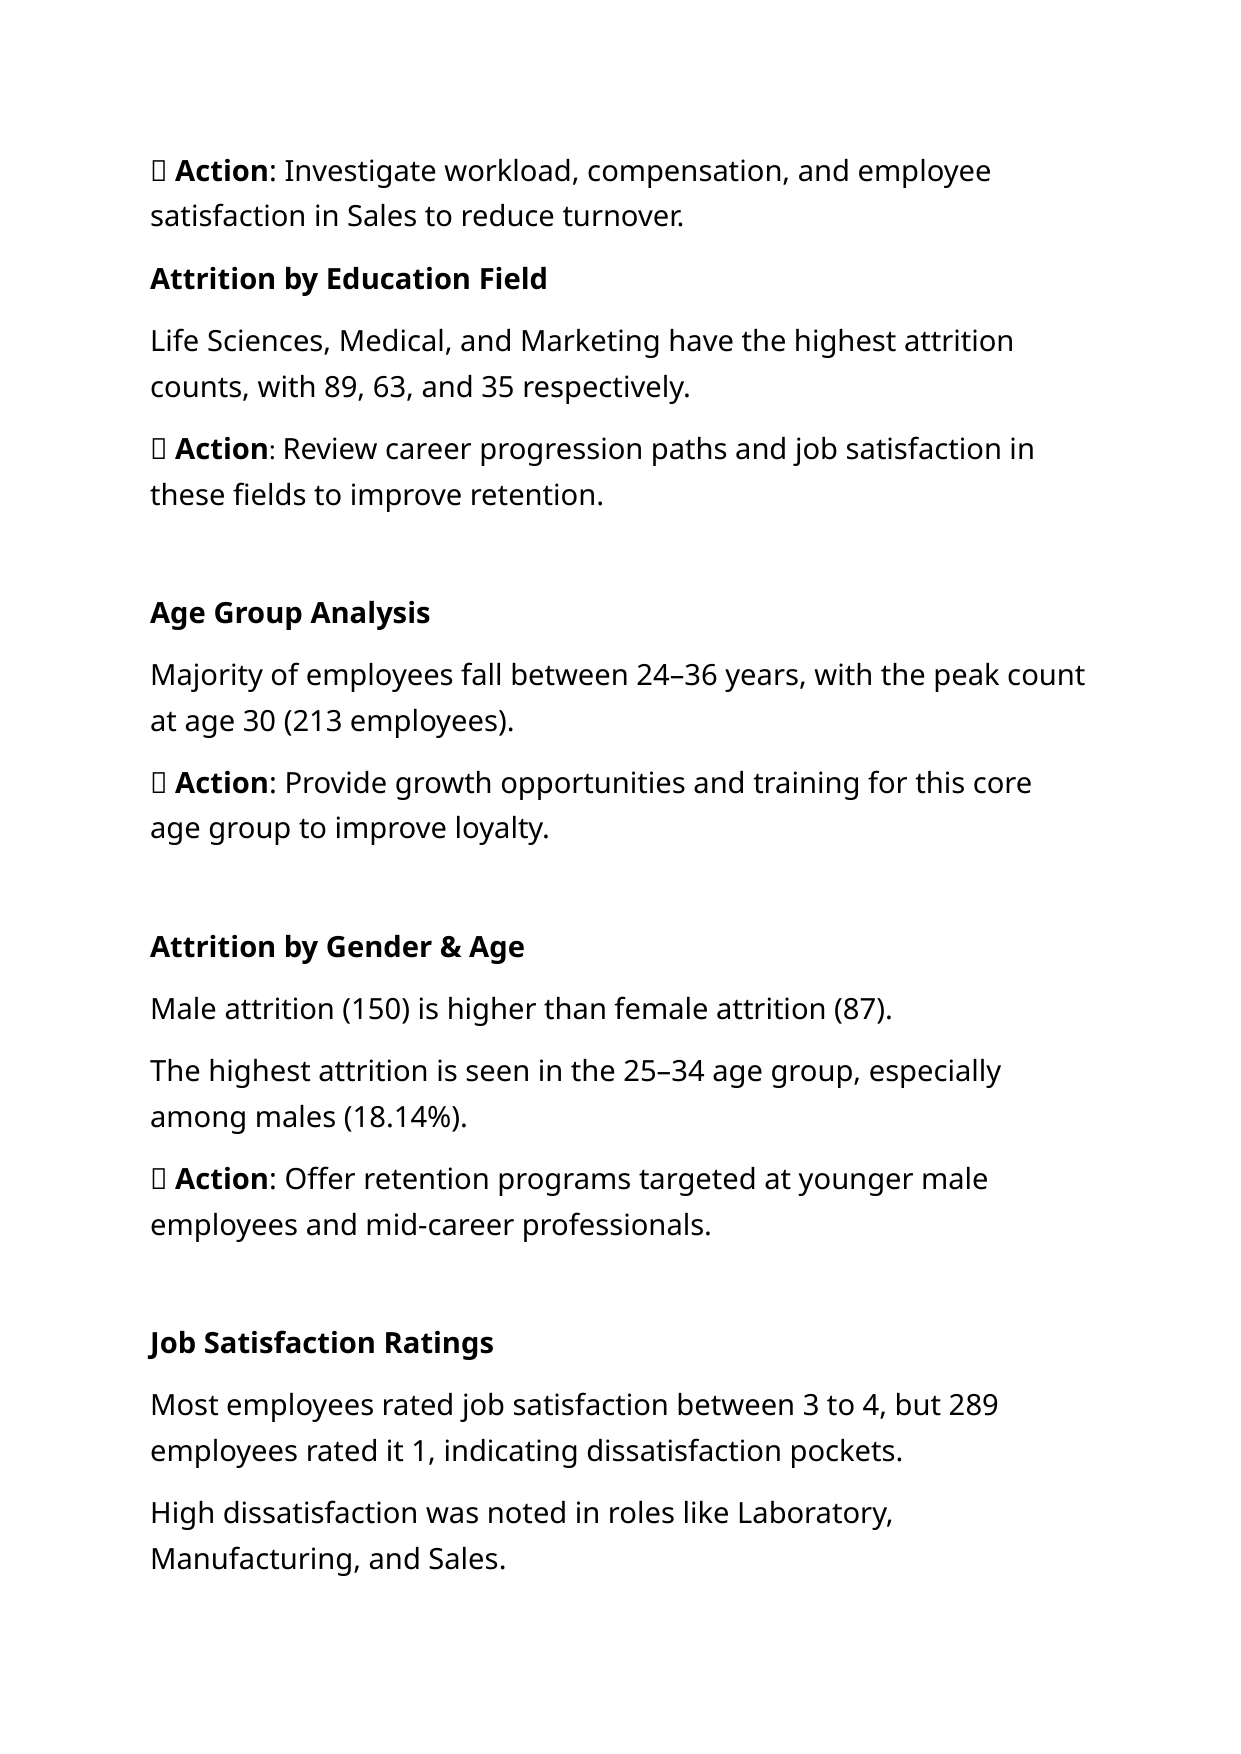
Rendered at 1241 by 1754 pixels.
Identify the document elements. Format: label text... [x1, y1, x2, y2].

text Action: Provide growth opportunities and training for this core age group to improve loyalty. [150, 762, 1090, 847]
text Action: Investigate workload, compensation, and employee satisfaction in Sales to reduce turnover. [150, 150, 1090, 235]
text Attrition by Education Field [150, 258, 1090, 298]
text Action: Review career progression paths and job satisfaction in these fields to improve retention. [150, 428, 1090, 513]
text Majority of employees fall between 24–36 years, with the peak count at age 30 (213 employees). [150, 654, 1090, 739]
text Attrition by Gender & Age [150, 926, 1090, 966]
text High dissatisfaction was noted in roles like Laboratory, Manufacturing, and Sales. [150, 1492, 1090, 1578]
text Action: Offer retention programs targeted at younger male employees and mid-career professionals. [150, 1158, 1090, 1244]
text Male attrition (150) is higher than female attrition (87). [150, 988, 1090, 1028]
text The highest attrition is seen in the 25–34 age group, especially among males (18.14%). [150, 1050, 1090, 1136]
text Most employees rated job satisfaction between 3 to 4, but 289 employees rated it 1, indicating dissatisfaction pockets. [150, 1384, 1090, 1470]
text Age Group Analysis [150, 592, 1090, 632]
text Job Satisfaction Ratings [150, 1322, 1090, 1362]
text Life Sciences, Medical, and Marketing have the highest attrition counts, with 89, 63, and 35 respectively. [150, 320, 1090, 406]
